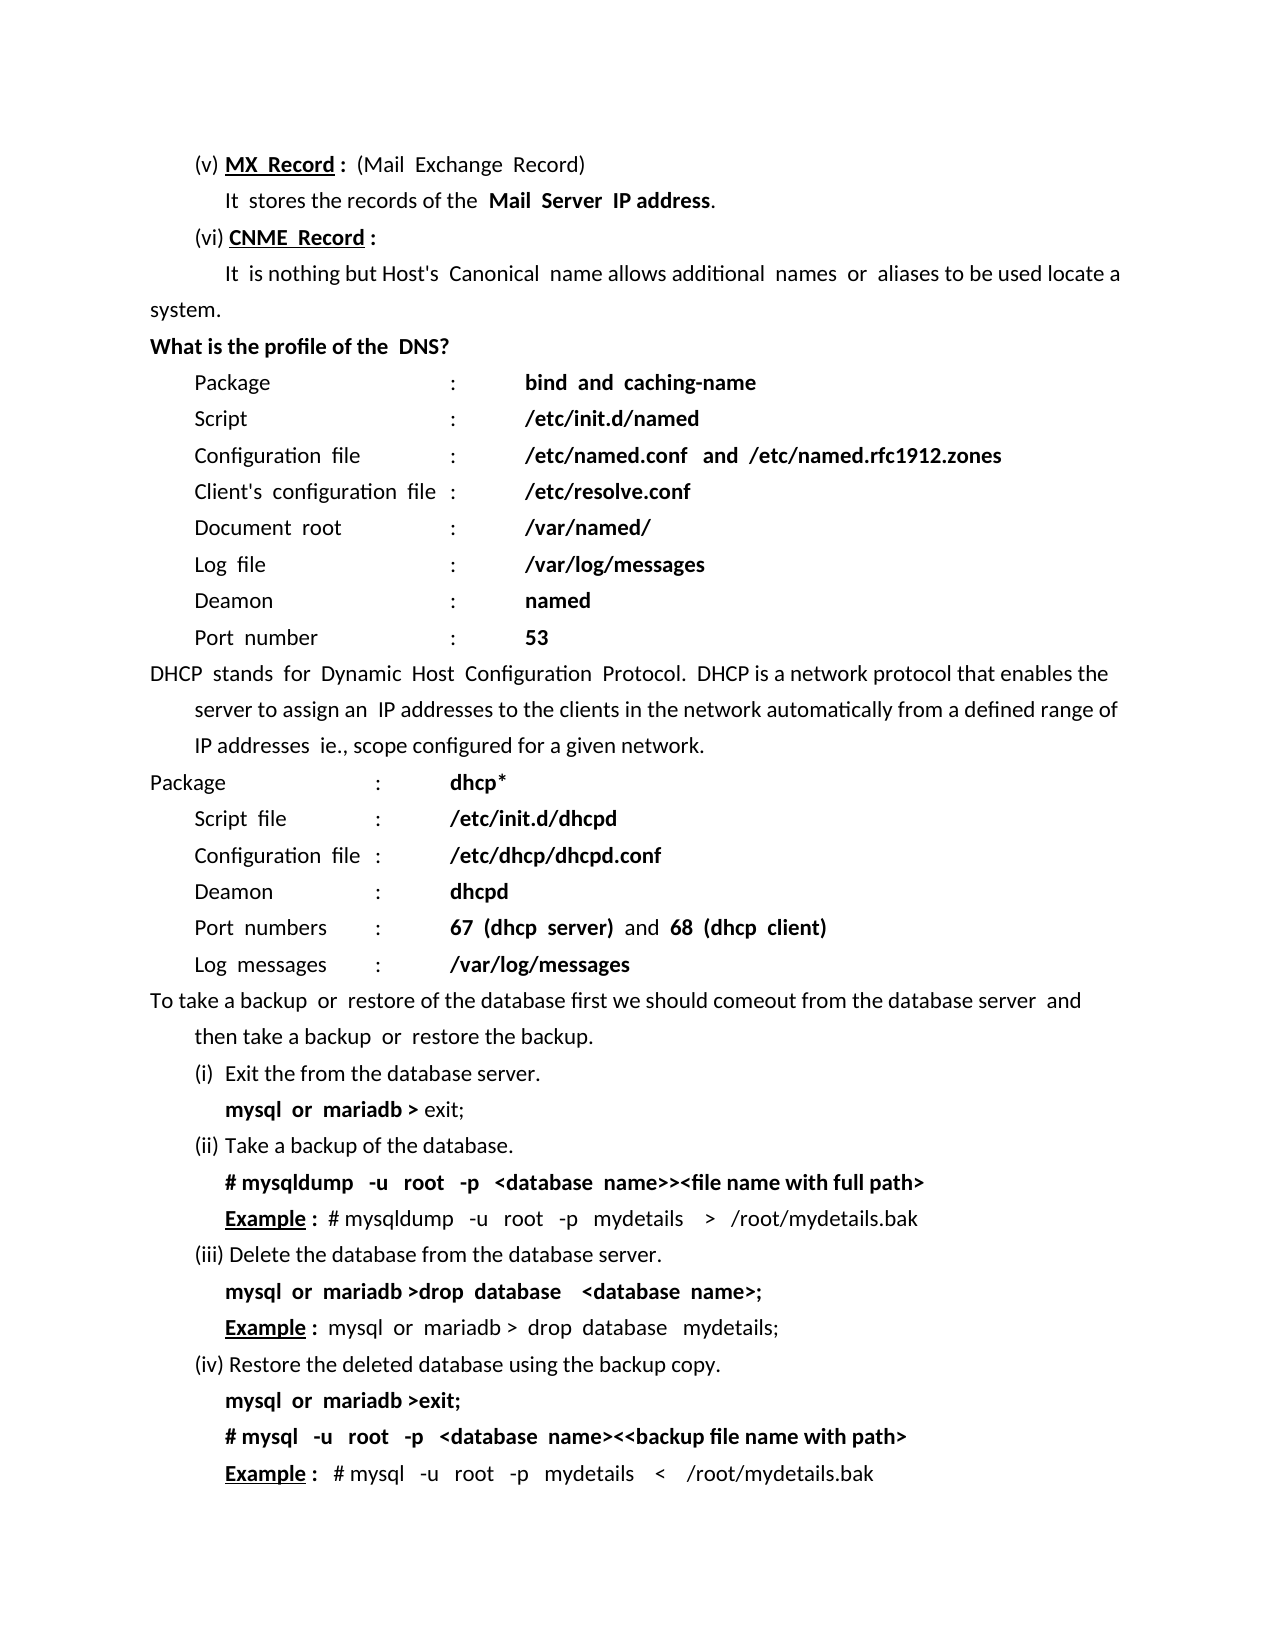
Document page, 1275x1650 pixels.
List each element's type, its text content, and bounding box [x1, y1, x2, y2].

text What is the profile of the DNS? [150, 332, 1125, 360]
text # mysql -u root -p <database name><<backup file name with path> [150, 1422, 1125, 1450]
text Log file : /var/log/messages [150, 550, 1125, 578]
text Log messages : /var/log/messages [150, 950, 1125, 978]
text (ii) Take a backup of the database. [150, 1132, 1125, 1159]
text mysql or mariadb >drop database <database name>; [150, 1277, 1125, 1305]
text Port number : 53 [150, 623, 1125, 651]
text Document root : /var/named/ [150, 513, 1125, 542]
text mysql or mariadb >exit; [150, 1386, 1125, 1414]
text Client's configuration file : /etc/resolve.conf [150, 477, 1125, 505]
text Port numbers : 67 (dhcp server) and 68 (dhcp client) [150, 913, 1125, 941]
text (iv) Restore the deleted database using the backup copy. [150, 1350, 1125, 1378]
text Configuration file : /etc/named.conf and /etc/named.rfc1912.zones [150, 441, 1125, 469]
text It stores the records of the Mail Server IP address. [150, 186, 1125, 214]
text To take a backup or restore of the database first we should comeout from the database server and then take a backup or restore the backup. [150, 986, 1125, 1051]
text (i) Exit the from the database server. [150, 1059, 1125, 1087]
text (v) MX Record : (Mail Exchange Record) [150, 150, 1125, 178]
text # mysqldump -u root -p <database name>><file name with full path> [150, 1168, 1125, 1196]
text mysql or mariadb > exit; [150, 1095, 1125, 1123]
text (iii) Delete the database from the database server. [150, 1241, 1125, 1269]
text Package : bind and caching-name [150, 368, 1125, 396]
text Script : /etc/init.d/named [150, 404, 1125, 432]
text DHCP stands for Dynamic Host Configuration Protocol. DHCP is a network protocol that enables the server to assign an IP addresses to the clients in the network automatically from a defined range of IP addresses ie., scope configured for a given network. [150, 659, 1125, 760]
text Deamon : named [150, 586, 1125, 614]
text Package : dhcp* [150, 768, 1125, 796]
text Script file : /etc/init.d/dhcpd [150, 804, 1125, 832]
text Configuration file : /etc/dhcp/dhcpd.conf [150, 841, 1125, 869]
text It is nothing but Host's Canonical name allows additional names or aliases to be used locate a system. [150, 259, 1125, 323]
text (vi) CNME Record : [150, 223, 1125, 251]
text Example : # mysqldump -u root -p mydetails > /root/mydetails.bak [150, 1204, 1125, 1232]
text Deamon : dhcpd [150, 877, 1125, 905]
text Example : mysql or mariadb > drop database mydetails; [150, 1313, 1125, 1341]
text Example : # mysql -u root -p mydetails < /root/mydetails.bak [150, 1459, 1125, 1487]
